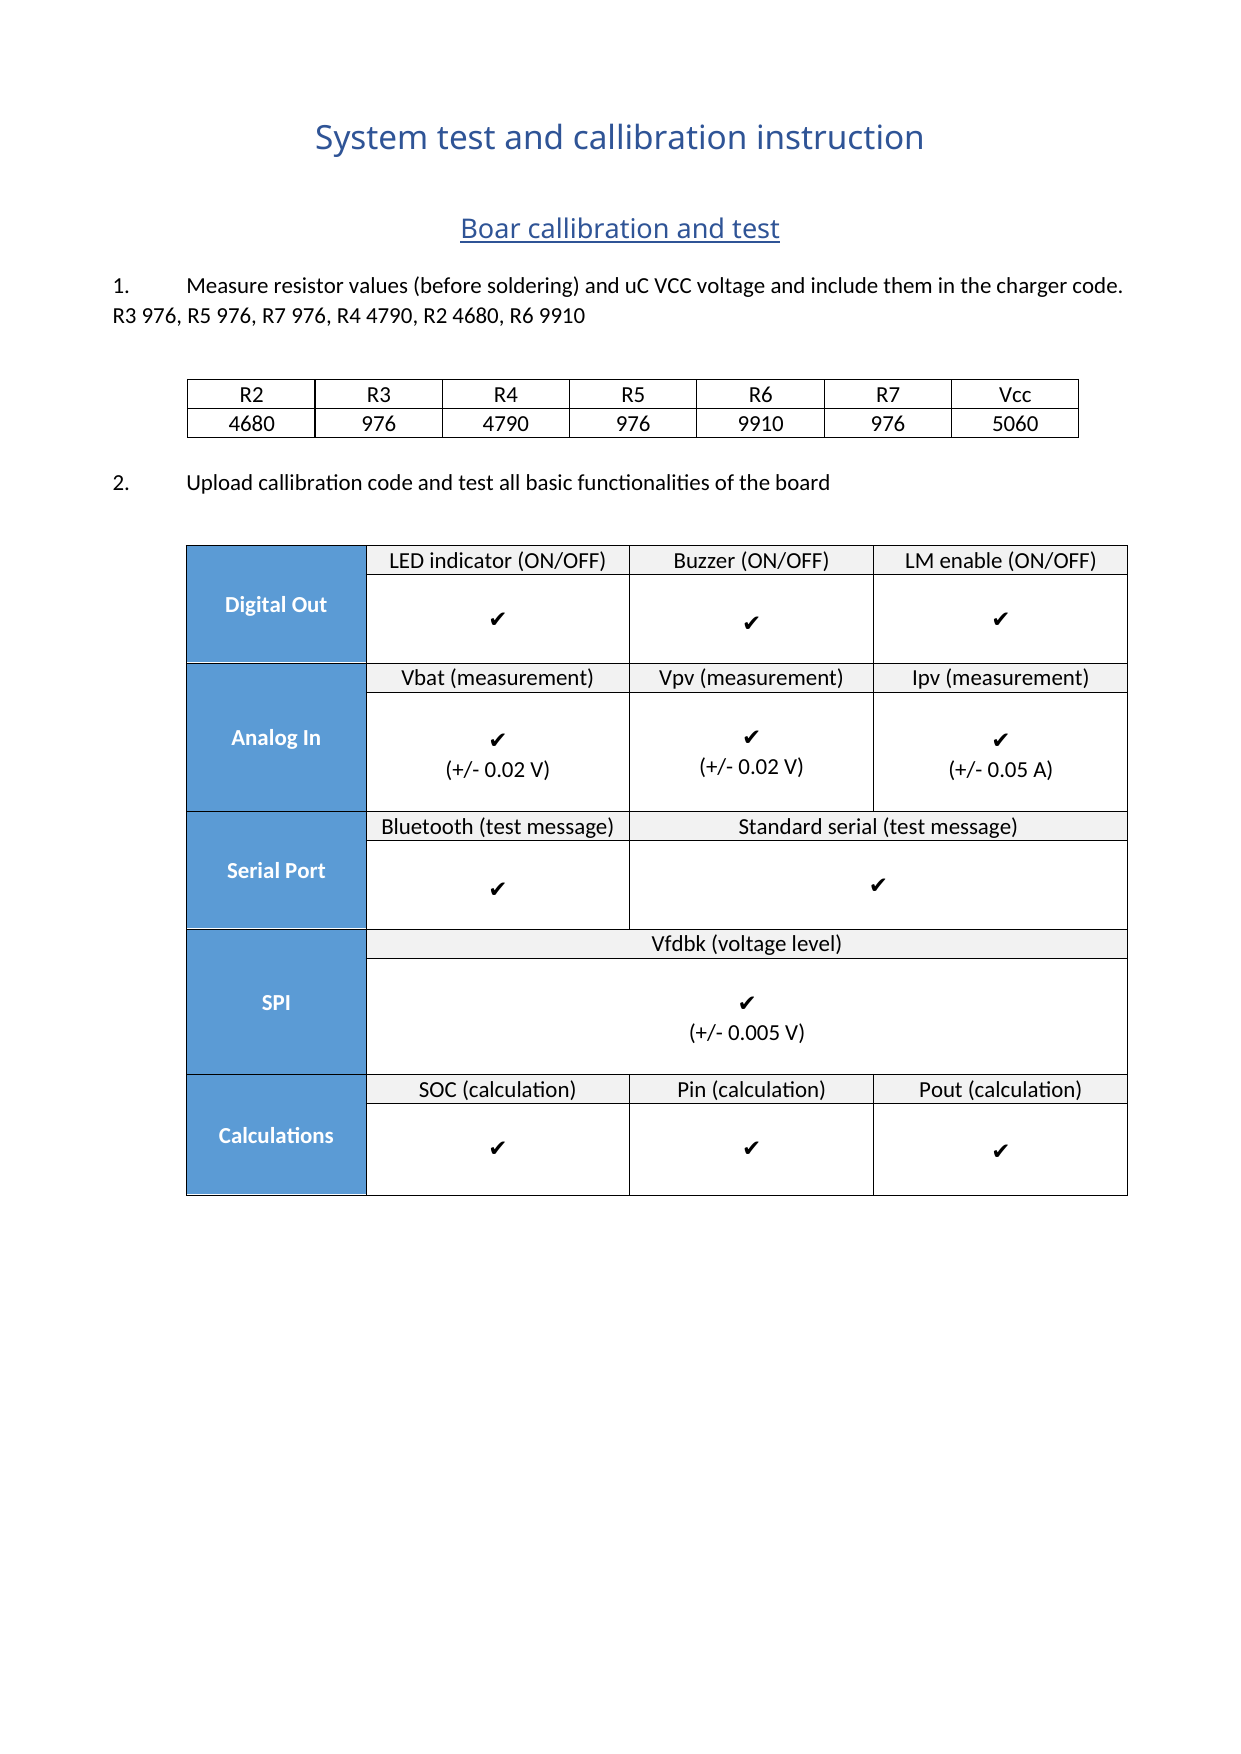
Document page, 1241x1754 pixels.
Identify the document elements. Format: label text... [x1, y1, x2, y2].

table_header Buzzer (ON/OFF) [630, 546, 873, 574]
table_header LM enable (ON/OFF) [874, 546, 1127, 574]
table_header R5 [570, 380, 696, 408]
table_header R7 [825, 380, 951, 408]
table_cell Pout (calculation) [874, 1075, 1127, 1103]
table_cell SPI [187, 930, 366, 1074]
table_cell ✔️ [367, 575, 629, 662]
table_cell 976 [316, 409, 442, 437]
table_cell 976 [570, 409, 696, 437]
table_cell Calculations [187, 1075, 366, 1194]
table_header Digital Out [187, 546, 366, 662]
table_cell ✔️ (+/- 0.02 V) [367, 693, 629, 811]
table_header R6 [697, 380, 824, 408]
table_header R4 [443, 380, 569, 408]
table_cell ✔️ [367, 841, 629, 928]
table_cell ✔️ [630, 841, 1127, 928]
table_cell 5060 [952, 409, 1078, 437]
list Measure resistor values (before soldering) and uC VCC voltage and include them in the charger code. R3 976, R5 976, R7 976, R4 4790, R2 4680, R6 9910 [112, 271, 1128, 329]
subtitle System test and callibration instruction [112, 114, 1128, 159]
table_cell Analog In [187, 664, 366, 811]
table_cell ✔️ (+/- 0.005 V) [367, 959, 1127, 1074]
table_cell ✔️ [367, 1104, 629, 1194]
table_cell Ipv (measurement) [874, 664, 1127, 692]
table_cell Serial Port [187, 812, 366, 928]
table_header LED indicator (ON/OFF) [367, 546, 629, 574]
table_header R2 [188, 380, 314, 408]
table_cell Vbat (measurement) [367, 664, 629, 692]
table_cell ✔️ [630, 575, 873, 662]
table_cell Vfdbk (voltage level) [367, 930, 1127, 958]
table_cell 4790 [443, 409, 569, 437]
table_cell 4680 [188, 409, 314, 437]
table_cell Bluetooth (test message) [367, 812, 629, 840]
table_header R3 [316, 380, 442, 408]
list Upload callibration code and test all basic functionalities of the board [112, 468, 1128, 496]
table_cell ✔️ (+/- 0.05 A) [874, 693, 1127, 811]
table_cell ✔️ [630, 1104, 873, 1194]
table_cell ✔️ (+/- 0.02 V) [630, 693, 873, 811]
table_cell ✔️ [874, 575, 1127, 662]
table_cell 9910 [697, 409, 824, 437]
table_cell 976 [825, 409, 951, 437]
table_cell Vpv (measurement) [630, 664, 873, 692]
table_cell Pin (calculation) [630, 1075, 873, 1103]
subtitle Boar callibration and test [112, 209, 1128, 246]
table_cell ✔️ [874, 1104, 1127, 1194]
table_header Vcc [952, 380, 1078, 408]
table_cell Standard serial (test message) [630, 812, 1127, 840]
table_cell SOC (calculation) [367, 1075, 629, 1103]
